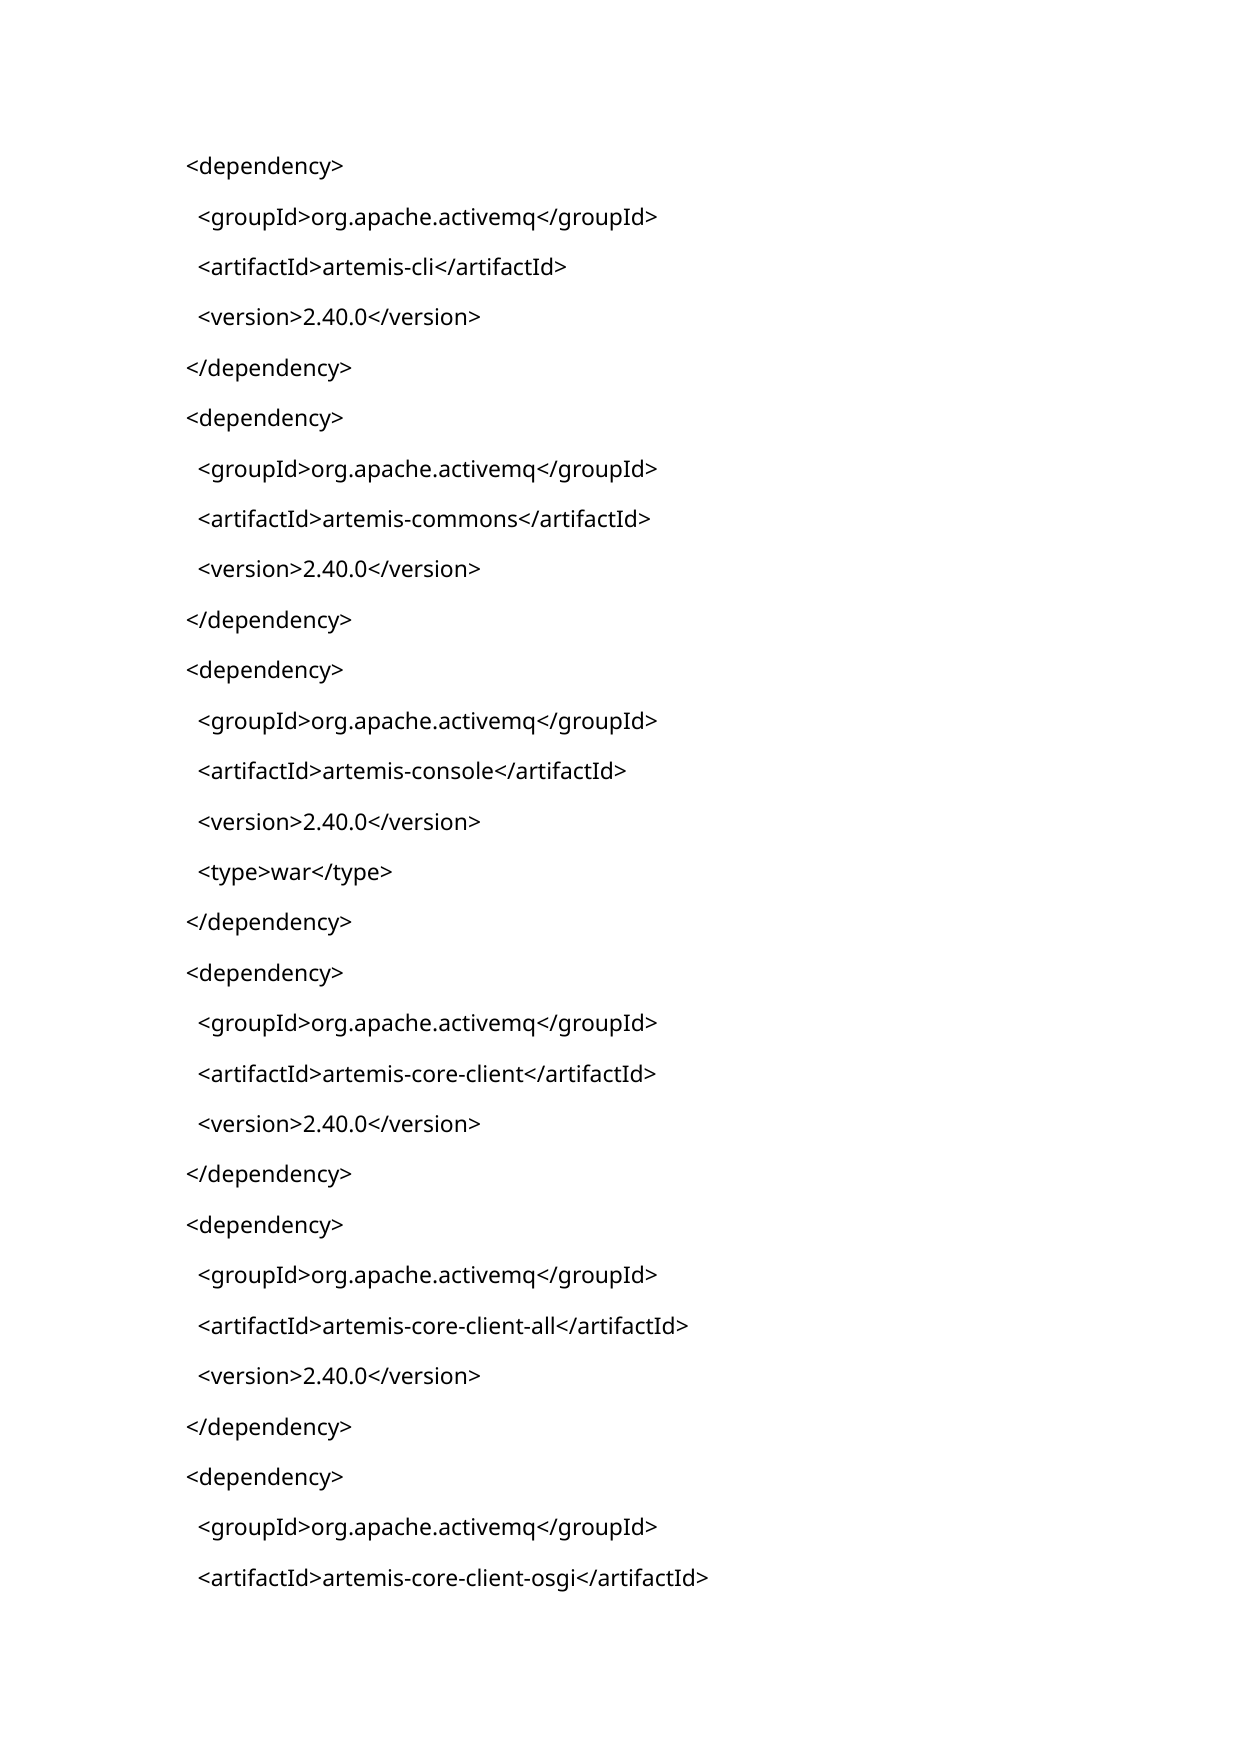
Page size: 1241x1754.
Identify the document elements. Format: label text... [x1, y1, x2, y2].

text <artifactId>artemis-core-client-all</artifactId> [150, 1309, 1090, 1341]
text <dependency> [150, 1209, 1090, 1240]
text <version>2.40.0</version> [150, 301, 1090, 332]
text <type>war</type> [150, 856, 1090, 887]
text <artifactId>artemis-commons</artifactId> [150, 503, 1090, 534]
text <version>2.40.0</version> [150, 1360, 1090, 1391]
text <version>2.40.0</version> [150, 1108, 1090, 1139]
text <groupId>org.apache.activemq</groupId> [150, 452, 1090, 484]
text </dependency> [150, 1158, 1090, 1189]
text <dependency> [150, 957, 1090, 988]
text </dependency> [150, 604, 1090, 635]
text <artifactId>artemis-cli</artifactId> [150, 251, 1090, 282]
text <artifactId>artemis-console</artifactId> [150, 755, 1090, 786]
text <artifactId>artemis-core-client-osgi</artifactId> [150, 1562, 1090, 1593]
text <dependency> [150, 1461, 1090, 1492]
text </dependency> [150, 906, 1090, 937]
text <groupId>org.apache.activemq</groupId> [150, 1259, 1090, 1290]
text <version>2.40.0</version> [150, 553, 1090, 584]
text <dependency> [150, 402, 1090, 433]
text </dependency> [150, 1410, 1090, 1442]
text <groupId>org.apache.activemq</groupId> [150, 200, 1090, 232]
text <version>2.40.0</version> [150, 805, 1090, 837]
text <groupId>org.apache.activemq</groupId> [150, 704, 1090, 736]
text <groupId>org.apache.activemq</groupId> [150, 1007, 1090, 1038]
text </dependency> [150, 352, 1090, 383]
text <artifactId>artemis-core-client</artifactId> [150, 1057, 1090, 1089]
text <groupId>org.apache.activemq</groupId> [150, 1511, 1090, 1542]
text <dependency> [150, 654, 1090, 685]
text <dependency> [150, 150, 1090, 181]
